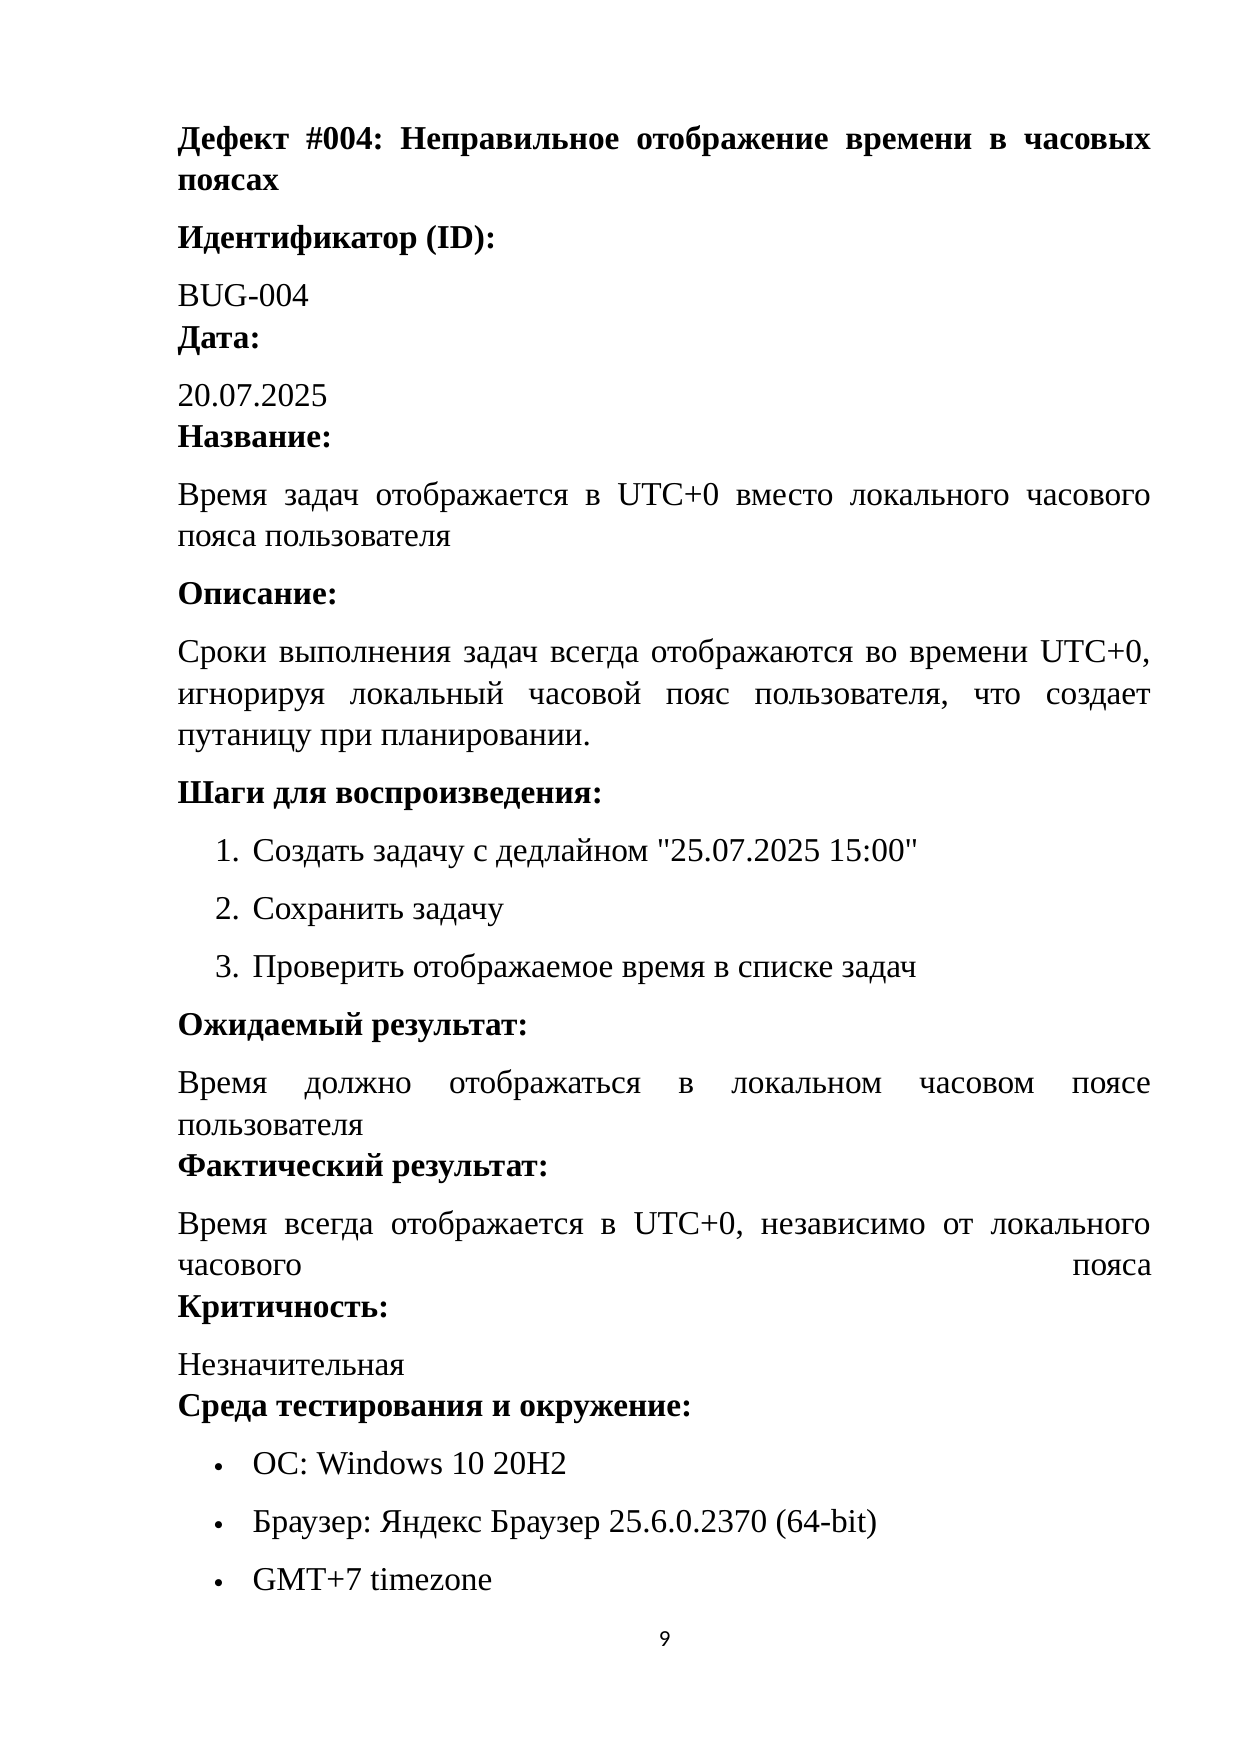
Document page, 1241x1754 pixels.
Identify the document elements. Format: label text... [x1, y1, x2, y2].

text Ожидаемый результат: [177, 1004, 1152, 1043]
list ОС: Windows 10 20H2 [215, 1443, 1152, 1482]
text Описание: [177, 574, 1152, 612]
text Дефект #004: Неправильное отображение времени в часовых поясах [177, 118, 1152, 198]
list Браузер: Яндекс Браузер 25.6.0.2370 (64-bit) [215, 1501, 1152, 1540]
list GMT+7 timezone [215, 1559, 1152, 1598]
text Шаги для воспроизведения: [177, 772, 1152, 811]
text Незначительная Среда тестирования и окружение: [177, 1344, 1152, 1424]
text Время задач отображается в UTC+0 вместо локального часового пояса пользователя [177, 474, 1152, 554]
text BUG-004 Дата: [177, 276, 1152, 355]
list Сохранить задачу [215, 888, 1152, 927]
text Сроки выполнения задач всегда отображаются во времени UTC+0, игнорируя локальный часовой пояс пользователя, что создает путаницу при планировании. [177, 632, 1152, 753]
list Создать задачу с дедлайном "25.07.2025 15:00" [215, 830, 1152, 869]
text Время всегда отображается в UTC+0, независимо от локального часового пояса Критичность: [177, 1203, 1152, 1324]
text 20.07.2025 Название: [177, 375, 1152, 454]
text Идентификатор (ID): [177, 217, 1152, 256]
list Проверить отображаемое время в списке задач [215, 946, 1152, 985]
text Время должно отображаться в локальном часовом поясе пользователя Фактический результат: [177, 1062, 1152, 1183]
